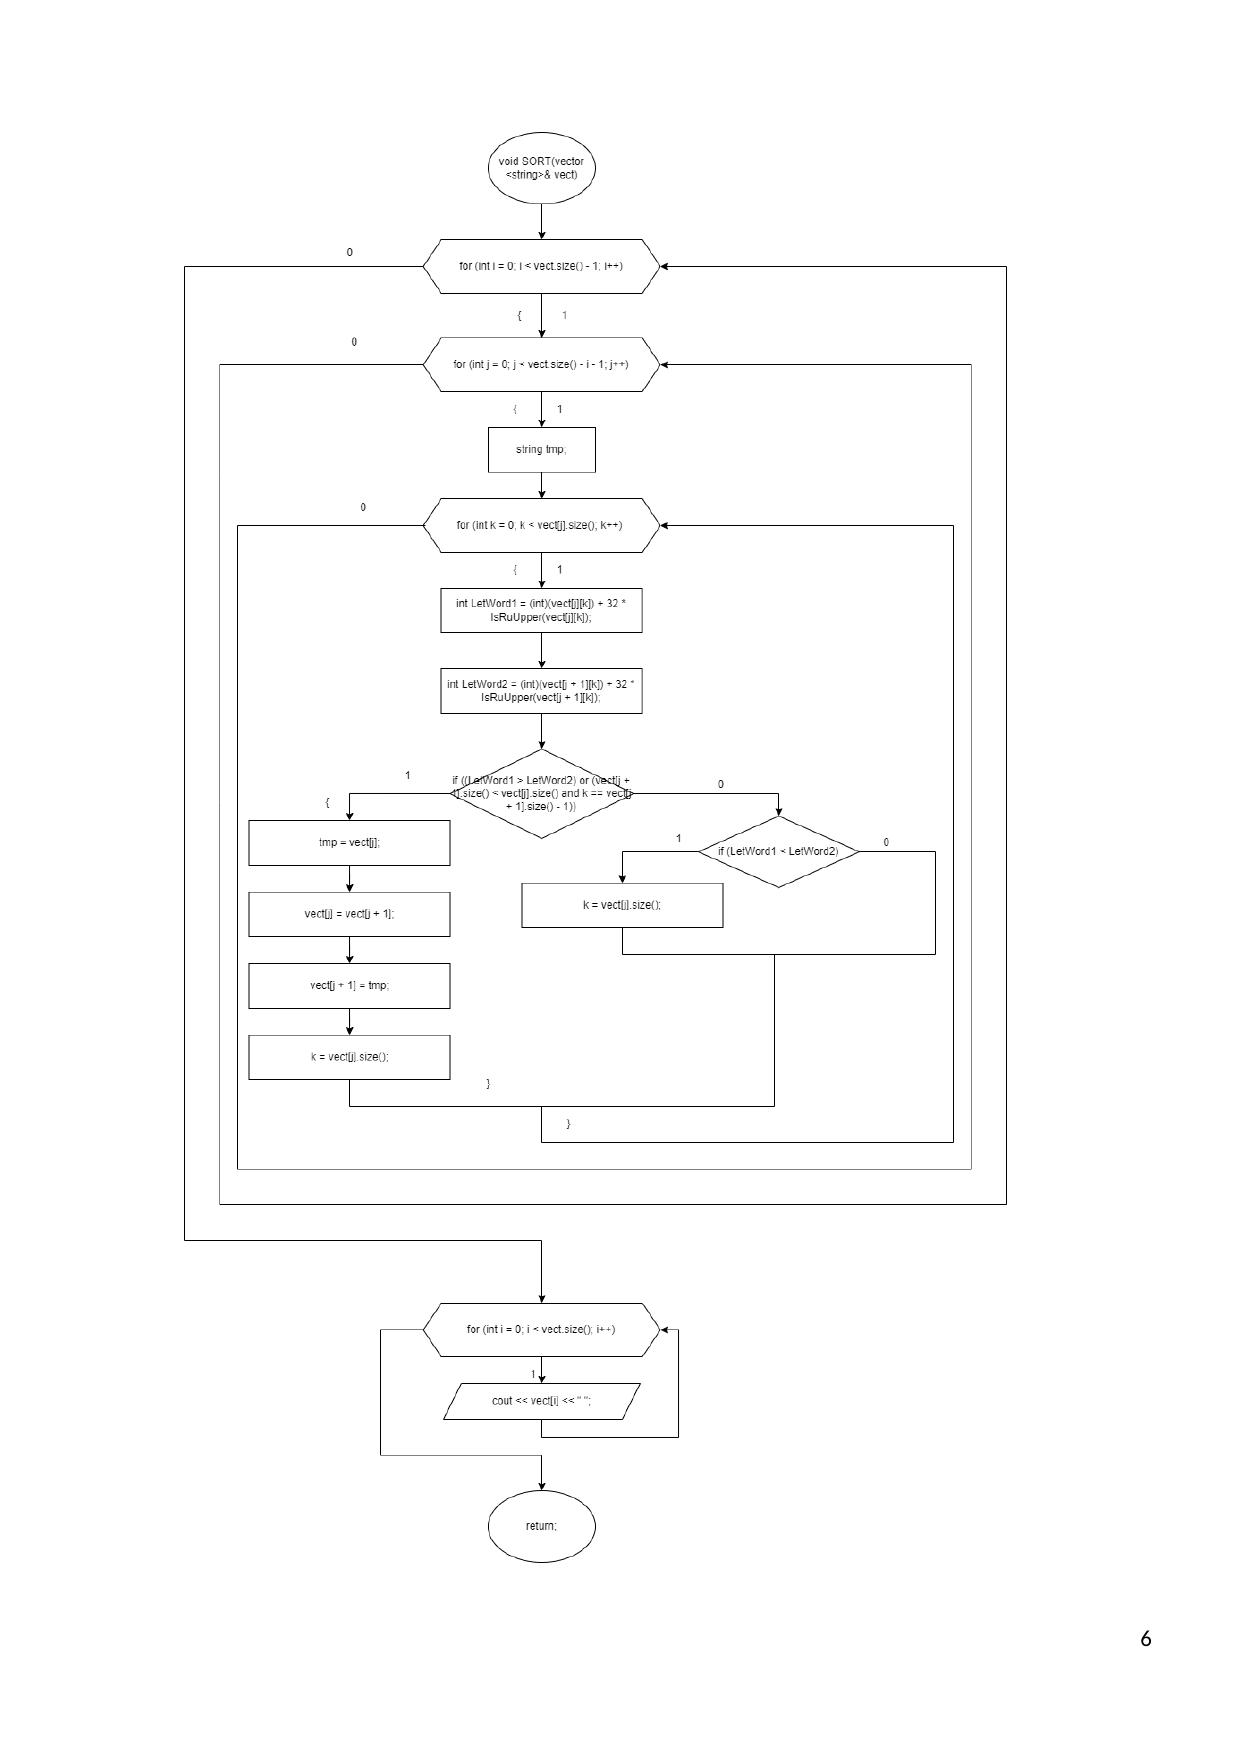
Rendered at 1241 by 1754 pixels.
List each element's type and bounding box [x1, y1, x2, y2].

picture [177, 118, 1014, 1568]
